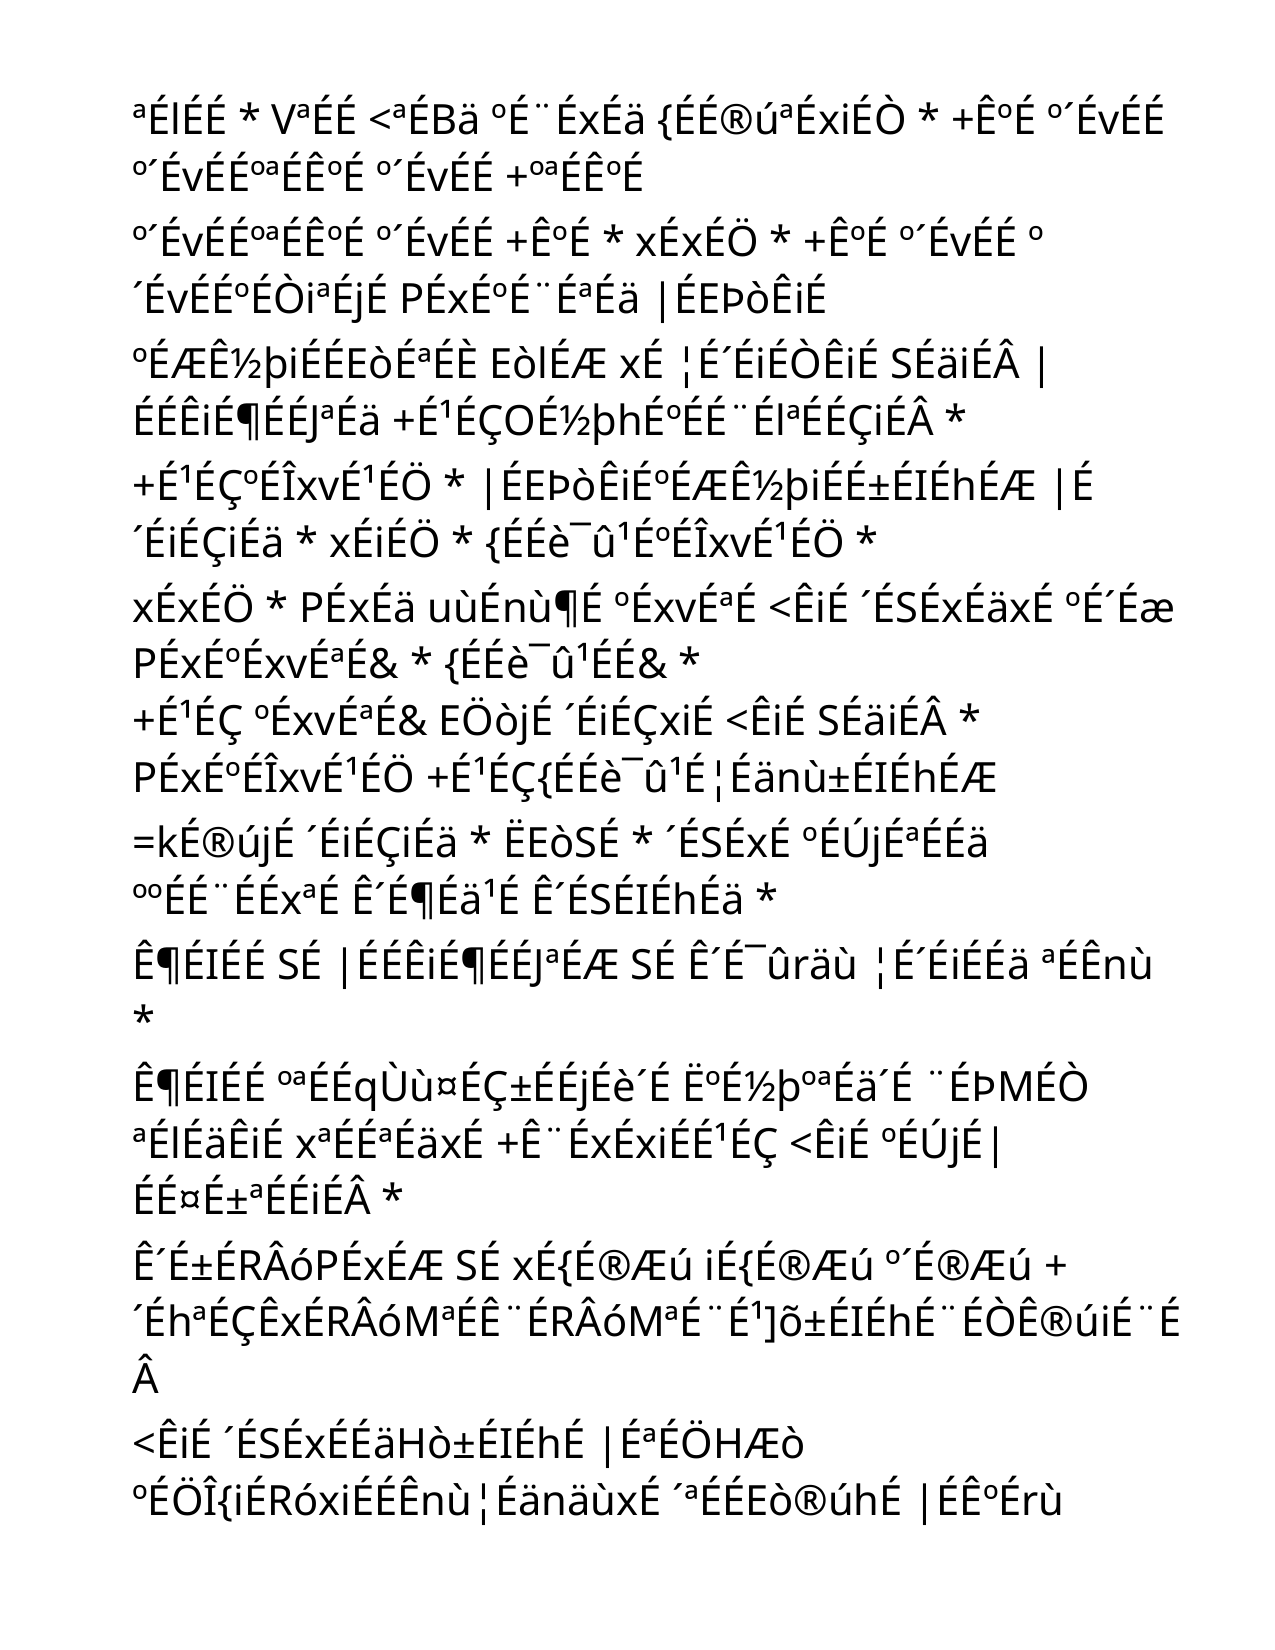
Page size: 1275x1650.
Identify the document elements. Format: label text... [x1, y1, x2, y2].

text +É¹ÉÇºÉÎxvÉ¹ÉÖ * |ÉEÞòÊiÉºÉÆÊ½þiÉÉ±ÉIÉhÉÆ |É´ÉiÉÇiÉä * xÉiÉÖ * {ÉÉè¯û¹ÉºÉÎxvÉ¹ÉÖ * [132, 456, 1186, 569]
text º´ÉvÉÉºªÉÊºÉ º´ÉvÉÉ +ÊºÉ * xÉxÉÖ * +ÊºÉ º´ÉvÉÉ º´ÉvÉÉºÉÒiªÉjÉ PÉxÉºÉ¨ÉªÉä |ÉEÞòÊiÉ [132, 212, 1186, 325]
text xÉxÉÖ * PÉxÉä uùÉnù¶É ºÉxvÉªÉ <ÊiÉ ´ÉSÉxÉäxÉ ºÉ´Éæ PÉxÉºÉxvÉªÉ& * {ÉÉè¯û¹ÉÉ& * +É¹ÉÇ ºÉxvÉªÉ& EÖòjÉ ´ÉiÉÇxiÉ <ÊiÉ SÉäiÉÂ * PÉxÉºÉÎxvÉ¹ÉÖ +É¹ÉÇ{ÉÉè¯û¹É¦Éänù±ÉIÉhÉÆ [132, 577, 1186, 804]
text Ê¶ÉIÉÉ ºªÉÉqÙù¤ÉÇ±ÉÉjÉè´É ËºÉ½þºªÉä´É ¨ÉÞMÉÒ ªÉlÉäÊiÉ xªÉÉªÉäxÉ +Ê¨ÉxÉxiÉÉ¹ÉÇ <ÊiÉ ºÉÚjÉ|ÉÉ¤É±ªÉÉiÉÂ * [132, 1057, 1186, 1227]
text Ê¶ÉIÉÉ SÉ |ÉÉÊiÉ¶ÉÉJªÉÆ SÉ Ê´É¯ûräù ¦É´ÉiÉÉä ªÉÊnù * [132, 935, 1186, 1048]
text =kÉ®újÉ ´ÉiÉÇiÉä * ËEòSÉ * ´ÉSÉxÉ ºÉÚjÉªÉÉä ººÉÉ¨ÉÉxªÉ Ê´É¶Éä¹É Ê´ÉSÉIÉhÉä * [132, 813, 1186, 926]
text Ê´É±ÉRÂóPÉxÉÆ SÉ xÉ{É®Æú iÉ{É®Æú º´É®Æú +´ÉhªÉÇÊxÉRÂóMªÉÊ¨ÉRÂóMªÉ¨É¹]õ±ÉIÉhÉ¨ÉÒÊ®úiÉ¨ÉÂ [132, 1235, 1186, 1406]
text ºÉÆÊ½þiÉÉEòÉªÉÈ EòlÉÆ xÉ ¦É´ÉiÉÒÊiÉ SÉäiÉÂ |ÉÉÊiÉ¶ÉÉJªÉä +É¹ÉÇOÉ½þhÉºÉÉ¨ÉlªÉÉÇiÉÂ * [132, 334, 1186, 447]
text ªÉlÉÉ * VªÉÉ <ªÉBä ºÉ¨ÉxÉä {ÉÉ®úªÉxiÉÒ * +ÊºÉ º´ÉvÉÉ º´ÉvÉÉºªÉÊºÉ º´ÉvÉÉ +ºªÉÊºÉ [132, 90, 1186, 203]
text <ÊiÉ ´ÉSÉxÉÉäHò±ÉIÉhÉ |ÉªÉÖHÆò ºÉÖÎ{iÉRóxiÉÉÊnù¦ÉänäùxÉ ´ªÉÉEò®úhÉ |ÉÊºÉrù [132, 1414, 1186, 1527]
